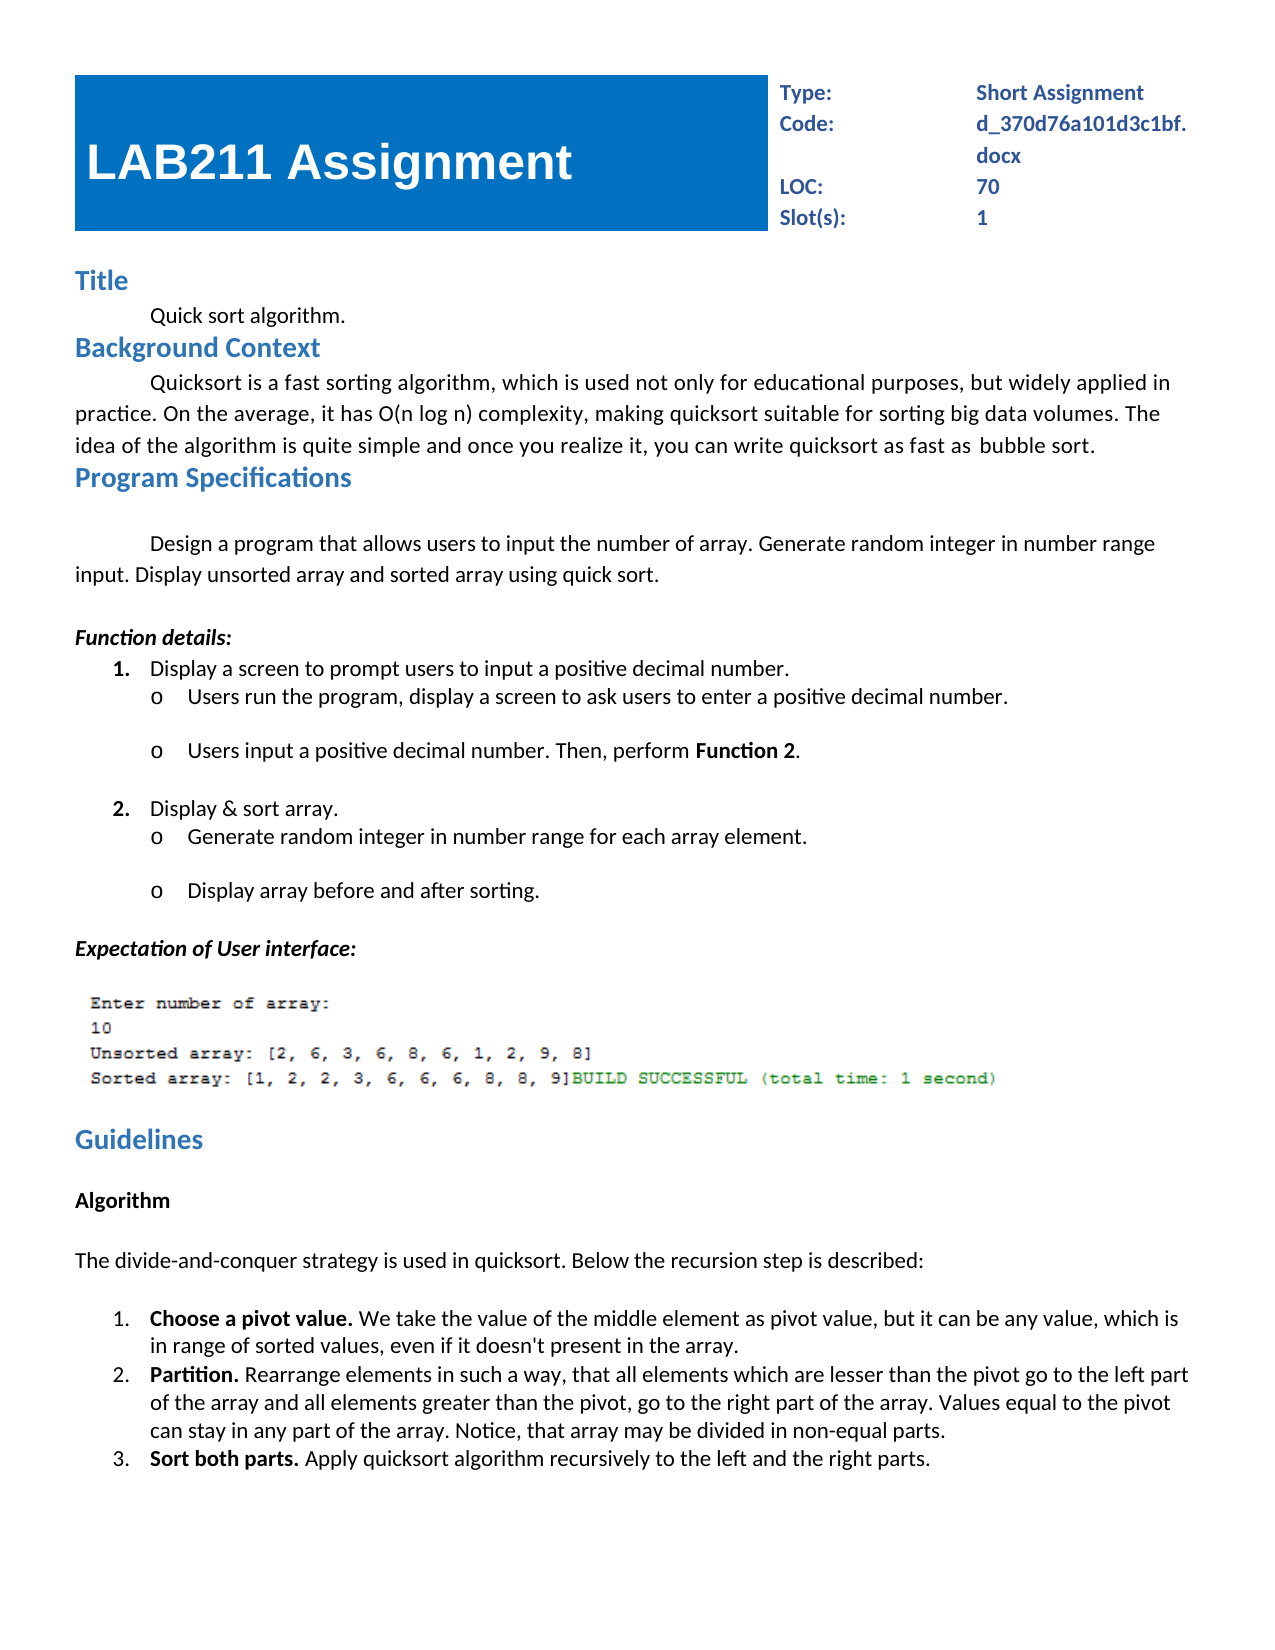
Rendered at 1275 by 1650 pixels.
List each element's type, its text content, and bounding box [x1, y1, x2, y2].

text Background Context [75, 329, 1200, 365]
list Choose a pivot value. We take the value of the middle element as pivot value, but it can be any value, which is in range of sorted values, even if it doesn't present in the array. [112, 1304, 1200, 1360]
list Sort both parts. Apply quicksort algorithm recursively to the left and the right parts. [112, 1444, 1200, 1472]
list Display & sort array. [112, 791, 1200, 822]
table_cell J1.S.P0004 [965, 106, 1199, 169]
list Display array before and after sorting. [150, 876, 1200, 905]
list Display a screen to prompt users to input a positive decimal number. [112, 651, 1200, 682]
table_header LAB211 Assignment [75, 75, 768, 231]
table_cell 70 [965, 169, 1199, 200]
text The divide-and-conquer strategy is used in quicksort. Below the recursion step is described: [75, 1243, 1200, 1274]
table_header Type: [768, 75, 965, 106]
text Title [75, 262, 1200, 298]
list Users run the program, display a screen to ask users to enter a positive decimal number. [150, 682, 1200, 711]
picture [75, 993, 1007, 1090]
table_cell 1 [965, 200, 1199, 231]
list Users input a positive decimal number. Then, perform Function 2. [150, 736, 1200, 765]
table_cell Code: [768, 106, 965, 169]
table_header Short Assignment [965, 75, 1199, 106]
list Partition. Rearrange elements in such a way, that all elements which are lesser than the pivot go to the left part of the array and all elements greater than the pivot, go to the right part of the array. Values equal to the pivot can stay in any part of the array. Notice, that array may be divided in non-equal parts. [112, 1360, 1200, 1444]
text Expectation of User interface: [75, 931, 1200, 962]
table_cell Slot(s): [768, 200, 965, 231]
text Quick sort algorithm. [75, 298, 1200, 329]
subtitle Algorithm [75, 1186, 1200, 1214]
table_cell LOC: [768, 169, 965, 200]
text Program Specifications [75, 459, 1200, 494]
text Guidelines [75, 1121, 1200, 1157]
text Function details: [75, 619, 1200, 651]
text Design a program that allows users to input the number of array. Generate random integer in number range input. Display unsorted array and sorted array using quick sort. [75, 526, 1200, 588]
list Generate random integer in number range for each array element. [150, 822, 1200, 851]
text Quicksort is a fast sorting algorithm, which is used not only for educational purposes, but widely applied in practice. On the average, it has O(n log n) complexity, making quicksort suitable for sorting big data volumes. The idea of the algorithm is quite simple and once you realize it, you can write quicksort as fast as bubble sort. [75, 365, 1200, 459]
